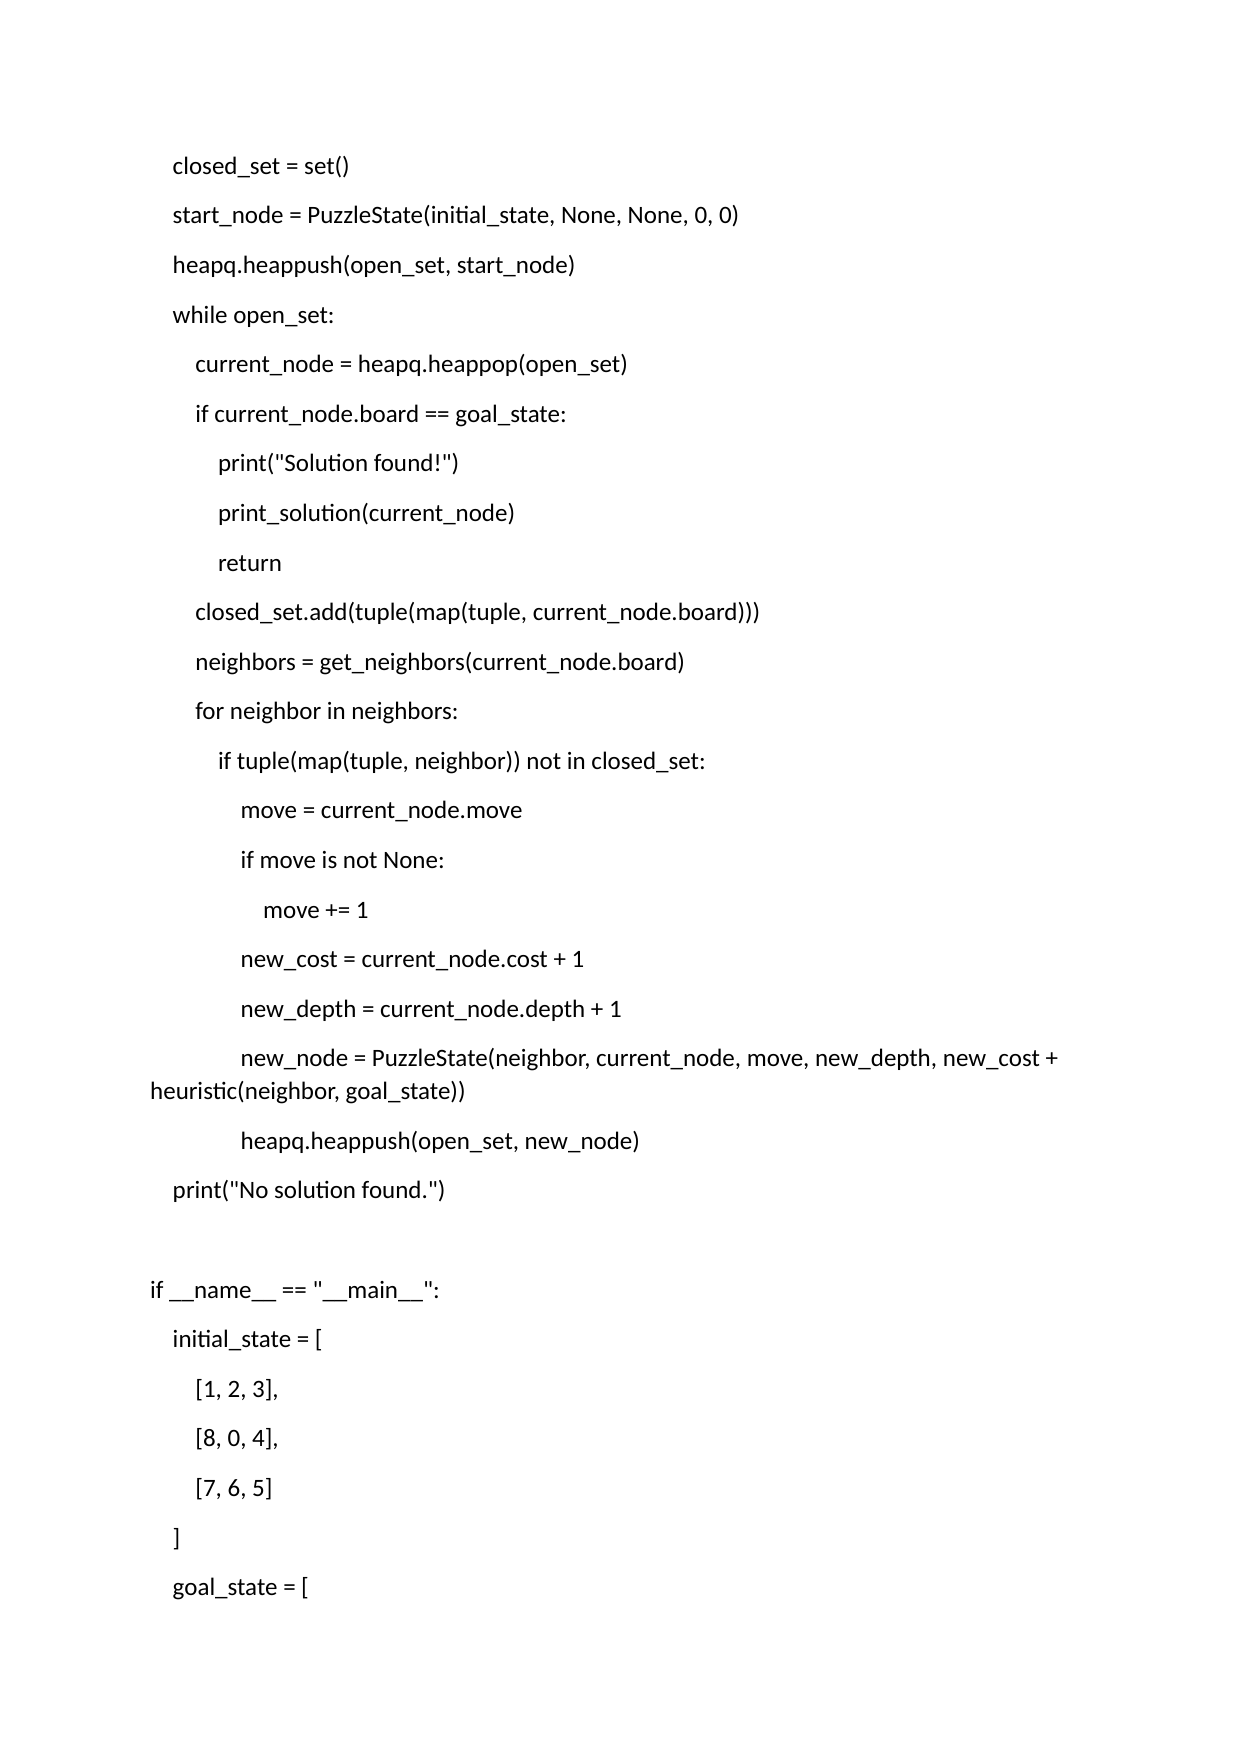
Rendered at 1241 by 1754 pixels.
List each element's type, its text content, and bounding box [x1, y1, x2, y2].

text [1, 2, 3], [150, 1373, 1090, 1403]
text while open_set: [150, 299, 1090, 329]
text neighbors = get_neighbors(current_node.board) [150, 646, 1090, 676]
text if __name__ == "__main__": [150, 1274, 1090, 1304]
text for neighbor in neighbors: [150, 695, 1090, 726]
text move += 1 [150, 894, 1090, 924]
text heapq.heappush(open_set, new_node) [150, 1125, 1090, 1156]
text initial_state = [ [150, 1323, 1090, 1354]
text [7, 6, 5] [150, 1472, 1090, 1503]
text closed_set.add(tuple(map(tuple, current_node.board))) [150, 596, 1090, 627]
text start_node = PuzzleState(initial_state, None, None, 0, 0) [150, 199, 1090, 230]
text print("No solution found.") [150, 1174, 1090, 1205]
text move = current_node.move [150, 794, 1090, 825]
text if move is not None: [150, 844, 1090, 875]
text ] [150, 1522, 1090, 1552]
text new_node = PuzzleState(neighbor, current_node, move, new_depth, new_cost + heuristic(neighbor, goal_state)) [150, 1042, 1090, 1106]
text heapq.heappush(open_set, start_node) [150, 249, 1090, 280]
text if current_node.board == goal_state: [150, 398, 1090, 428]
text new_cost = current_node.cost + 1 [150, 943, 1090, 974]
text goal_state = [ [150, 1571, 1090, 1602]
text new_depth = current_node.depth + 1 [150, 993, 1090, 1023]
text return [150, 547, 1090, 577]
text [8, 0, 4], [150, 1422, 1090, 1453]
text current_node = heapq.heappop(open_set) [150, 348, 1090, 379]
text closed_set = set() [150, 150, 1090, 181]
text print("Solution found!") [150, 447, 1090, 478]
text print_solution(current_node) [150, 497, 1090, 528]
text if tuple(map(tuple, neighbor)) not in closed_set: [150, 745, 1090, 776]
